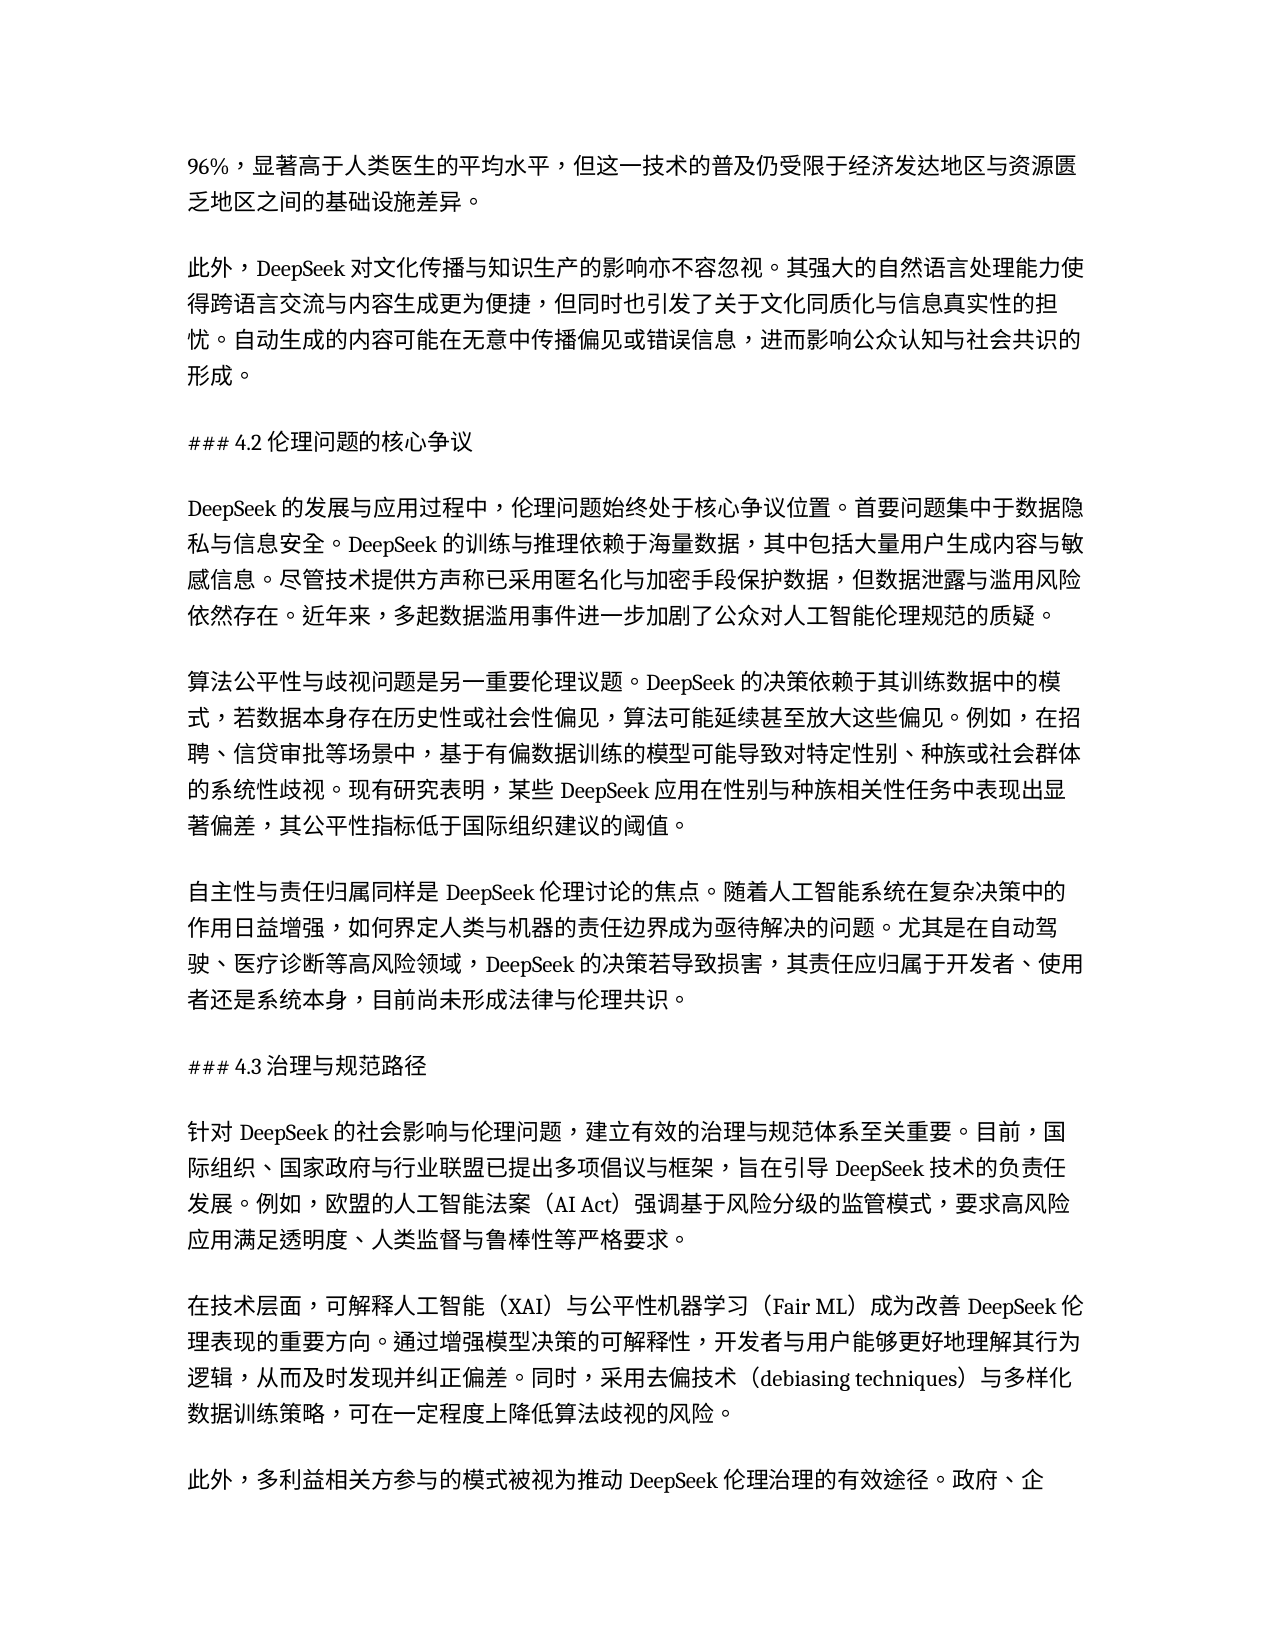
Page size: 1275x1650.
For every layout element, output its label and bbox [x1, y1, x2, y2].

text [187, 150, 1087, 1495]
